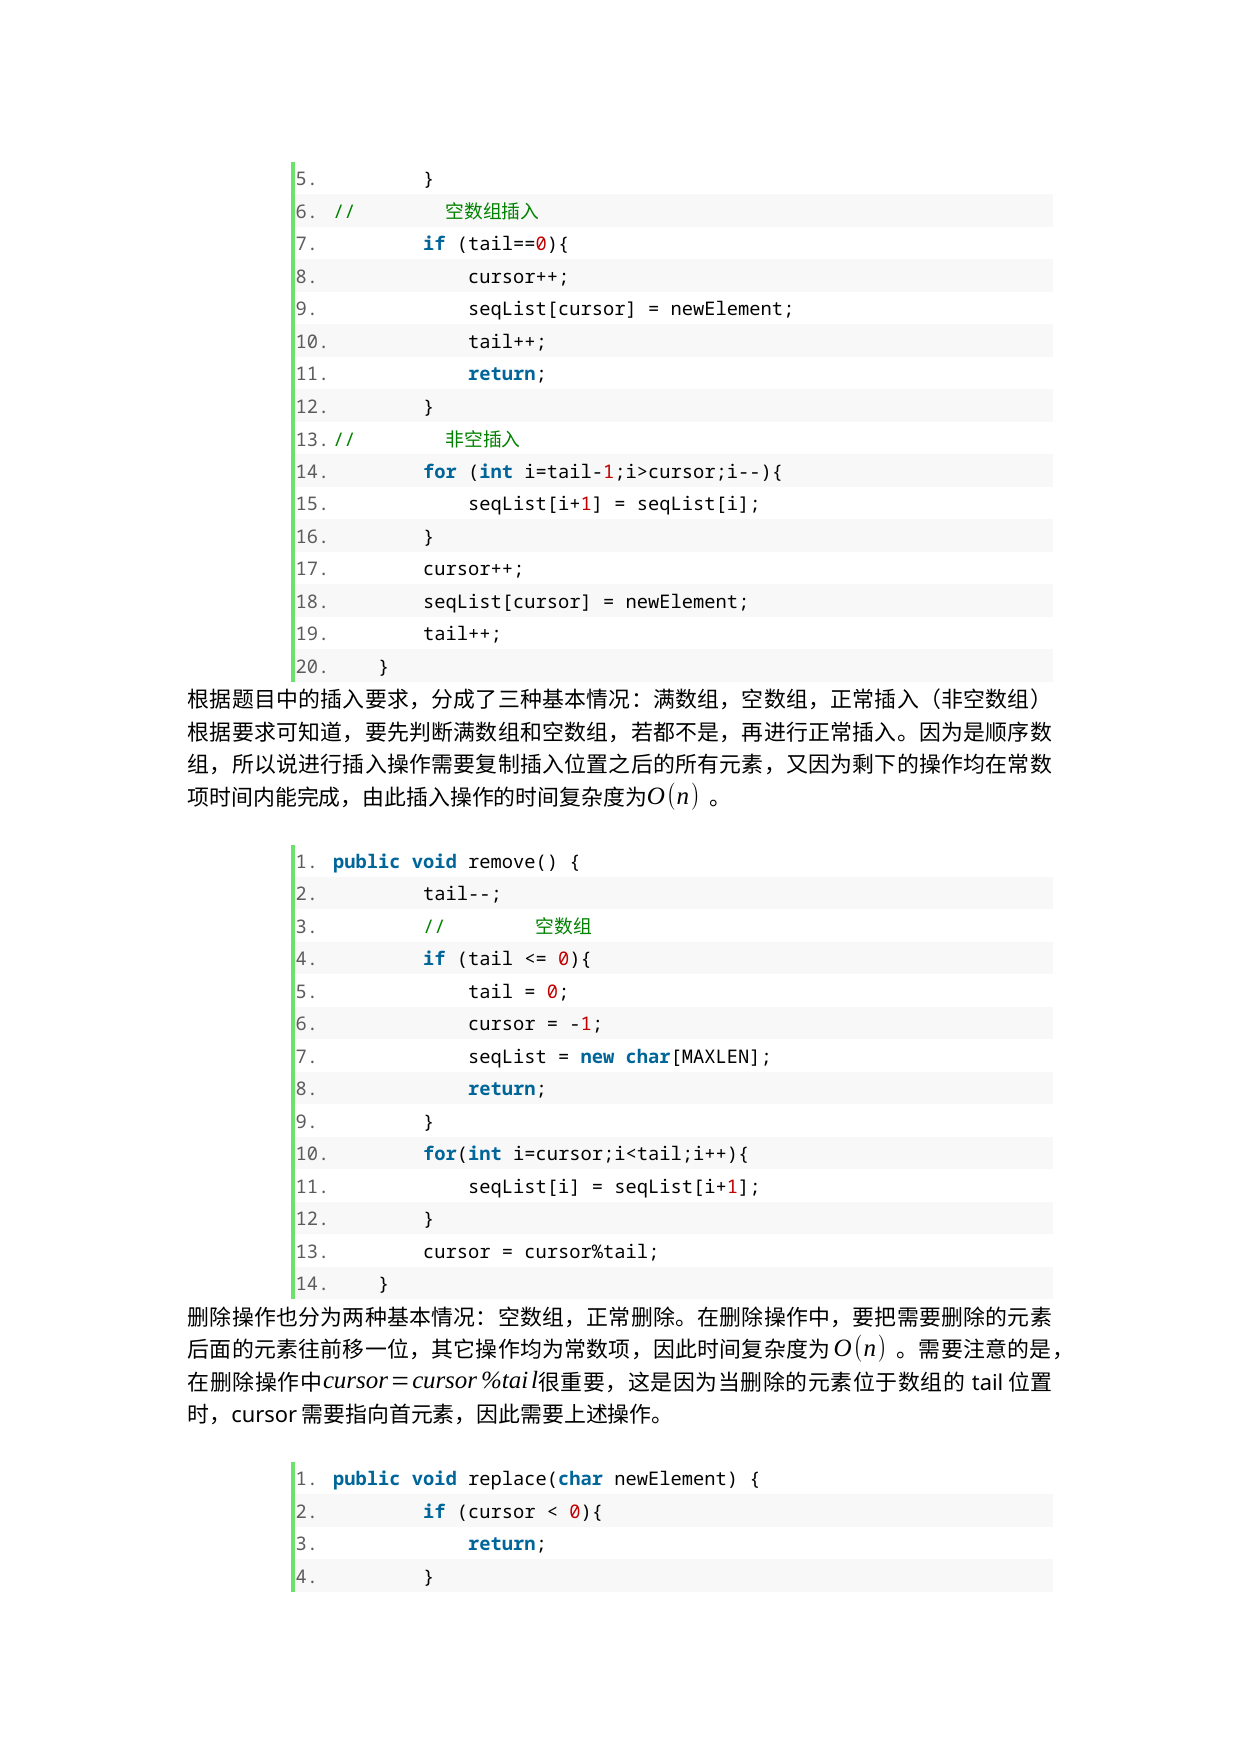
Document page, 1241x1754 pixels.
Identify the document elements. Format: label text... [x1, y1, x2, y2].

list tail = 0; [295, 974, 1053, 1007]
list tail--; [295, 877, 1053, 909]
list cursor++; [295, 259, 1053, 292]
list } [295, 1202, 1053, 1234]
list cursor++; [295, 552, 1053, 584]
list public void remove() { [291, 844, 1053, 877]
list if (tail==0){ [295, 227, 1053, 259]
list } [295, 1104, 1053, 1137]
list } [295, 649, 1053, 682]
list if (cursor < 0){ [295, 1494, 1053, 1527]
list seqList[cursor] = newElement; [295, 292, 1053, 324]
list } [295, 1267, 1053, 1299]
list for (int i=tail-1;i>cursor;i--){ [295, 454, 1053, 487]
list // 空数组插入 [295, 194, 1053, 227]
list seqList[cursor] = newElement; [295, 584, 1053, 617]
list seqList = new char[MAXLEN]; [295, 1039, 1053, 1072]
list // 空数组 [295, 909, 1053, 942]
list return; [295, 1527, 1053, 1559]
list tail++; [295, 617, 1053, 649]
list seqList[i] = seqList[i+1]; [295, 1169, 1053, 1202]
list tail++; [295, 324, 1053, 357]
list return; [295, 357, 1053, 389]
text 删除操作也分为两种基本情况：空数组，正常删除。在删除操作中，要把需要删除的元素后面的元素往前移一位，其它操作均为常数项，因此时间复杂度为 。需要注意的是，在删除操作中很重要，这是因为当删除的元素位于数组的tail位置时，cursor需要指向首元素，因此需要上述操作。 [187, 1299, 1053, 1429]
list public void replace(char newElement) { [295, 1462, 1053, 1494]
list } [295, 519, 1053, 552]
list return; [295, 1072, 1053, 1104]
list for(int i=cursor;i<tail;i++){ [295, 1137, 1053, 1169]
list } [295, 162, 1053, 194]
list cursor = cursor%tail; [295, 1234, 1053, 1267]
list } [295, 389, 1053, 422]
list cursor = -1; [295, 1007, 1053, 1039]
list if (tail <= 0){ [295, 942, 1053, 974]
text 根据题目中的插入要求，分成了三种基本情况：满数组，空数组，正常插入（非空数组）。根据要求可知道，要先判断满数组和空数组，若都不是，再进行正常插入。因为是顺序数组，所以说进行插入操作需要复制插入位置之后的所有元素，又因为剩下的操作均在常数项时间内能完成，由此插入操作的时间复杂度为 。 [187, 682, 1053, 812]
list // 非空插入 [295, 422, 1053, 454]
list seqList[i+1] = seqList[i]; [295, 487, 1053, 519]
list } [295, 1559, 1053, 1592]
